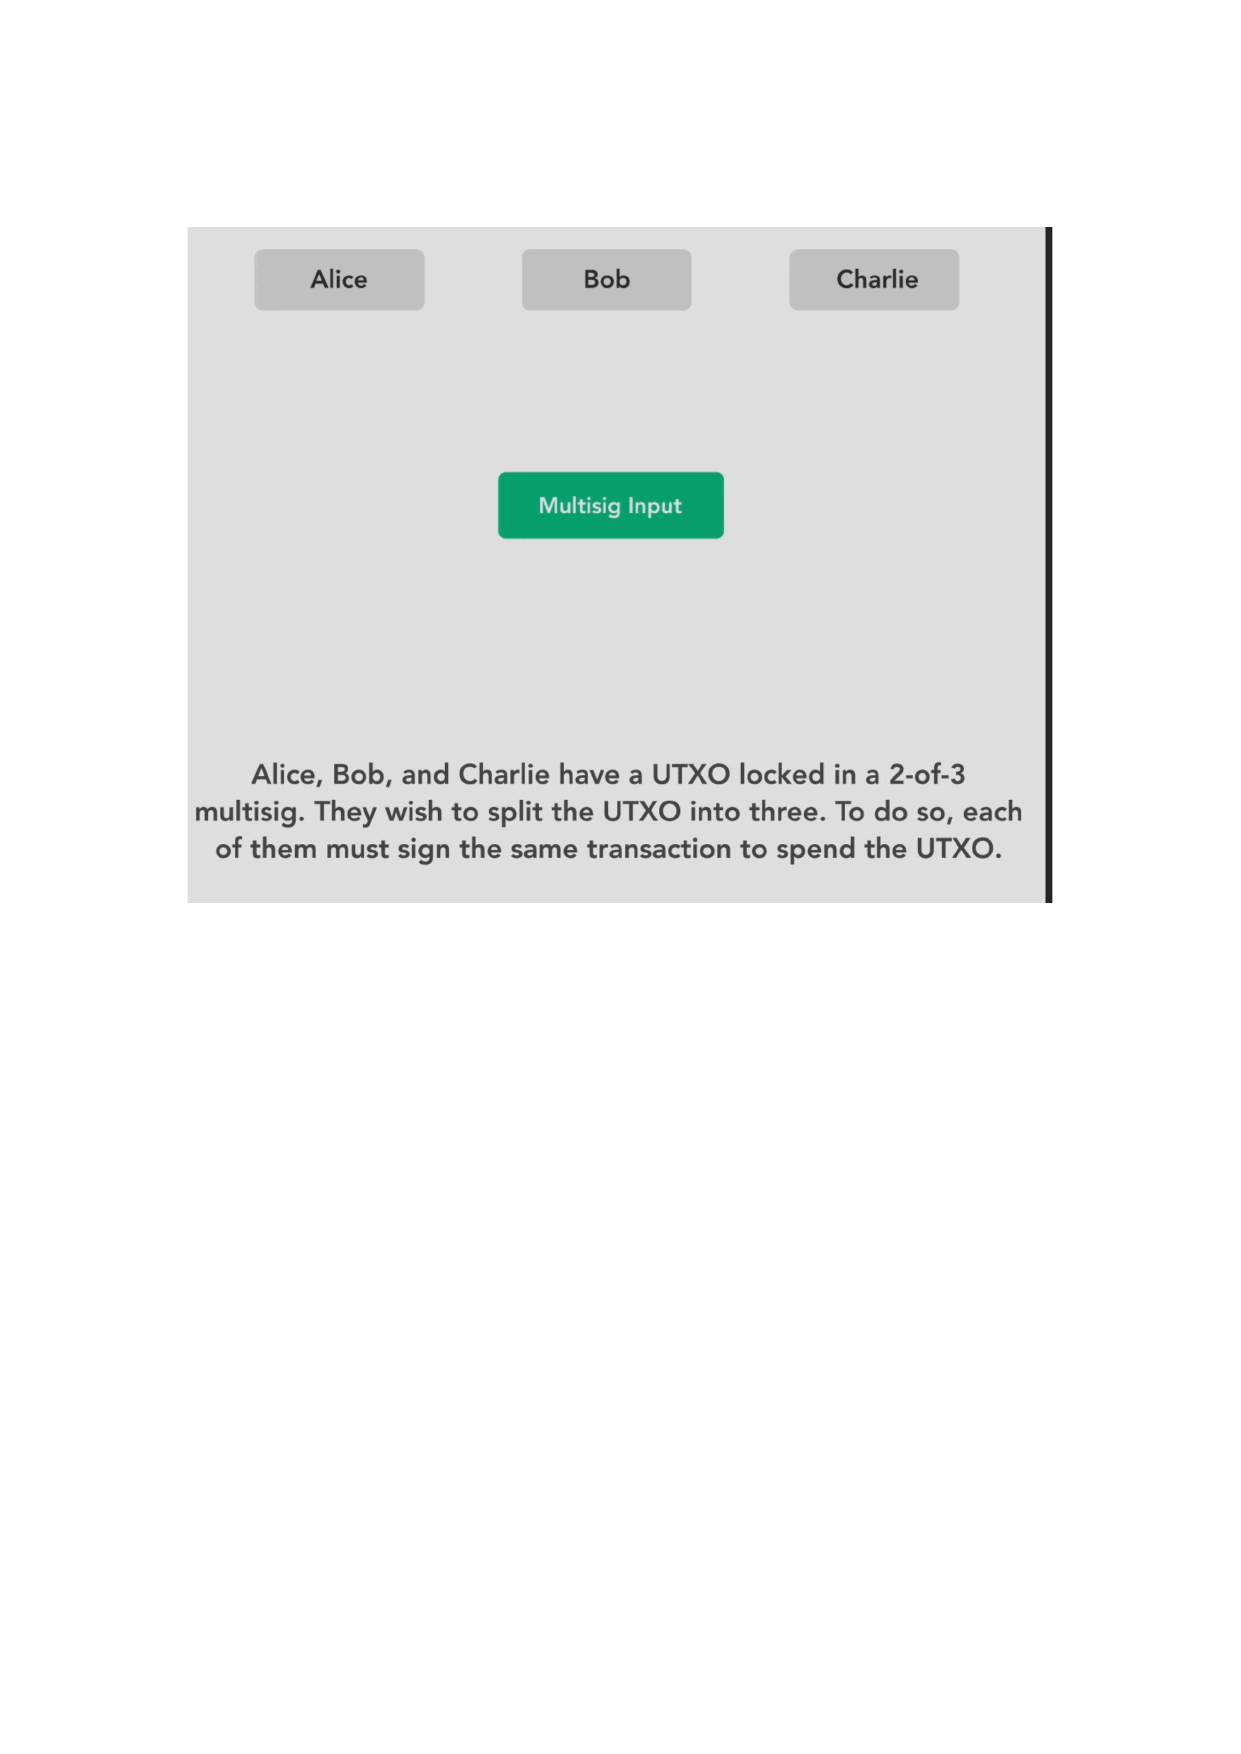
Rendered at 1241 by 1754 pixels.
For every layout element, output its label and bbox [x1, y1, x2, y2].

picture [187, 227, 1053, 903]
